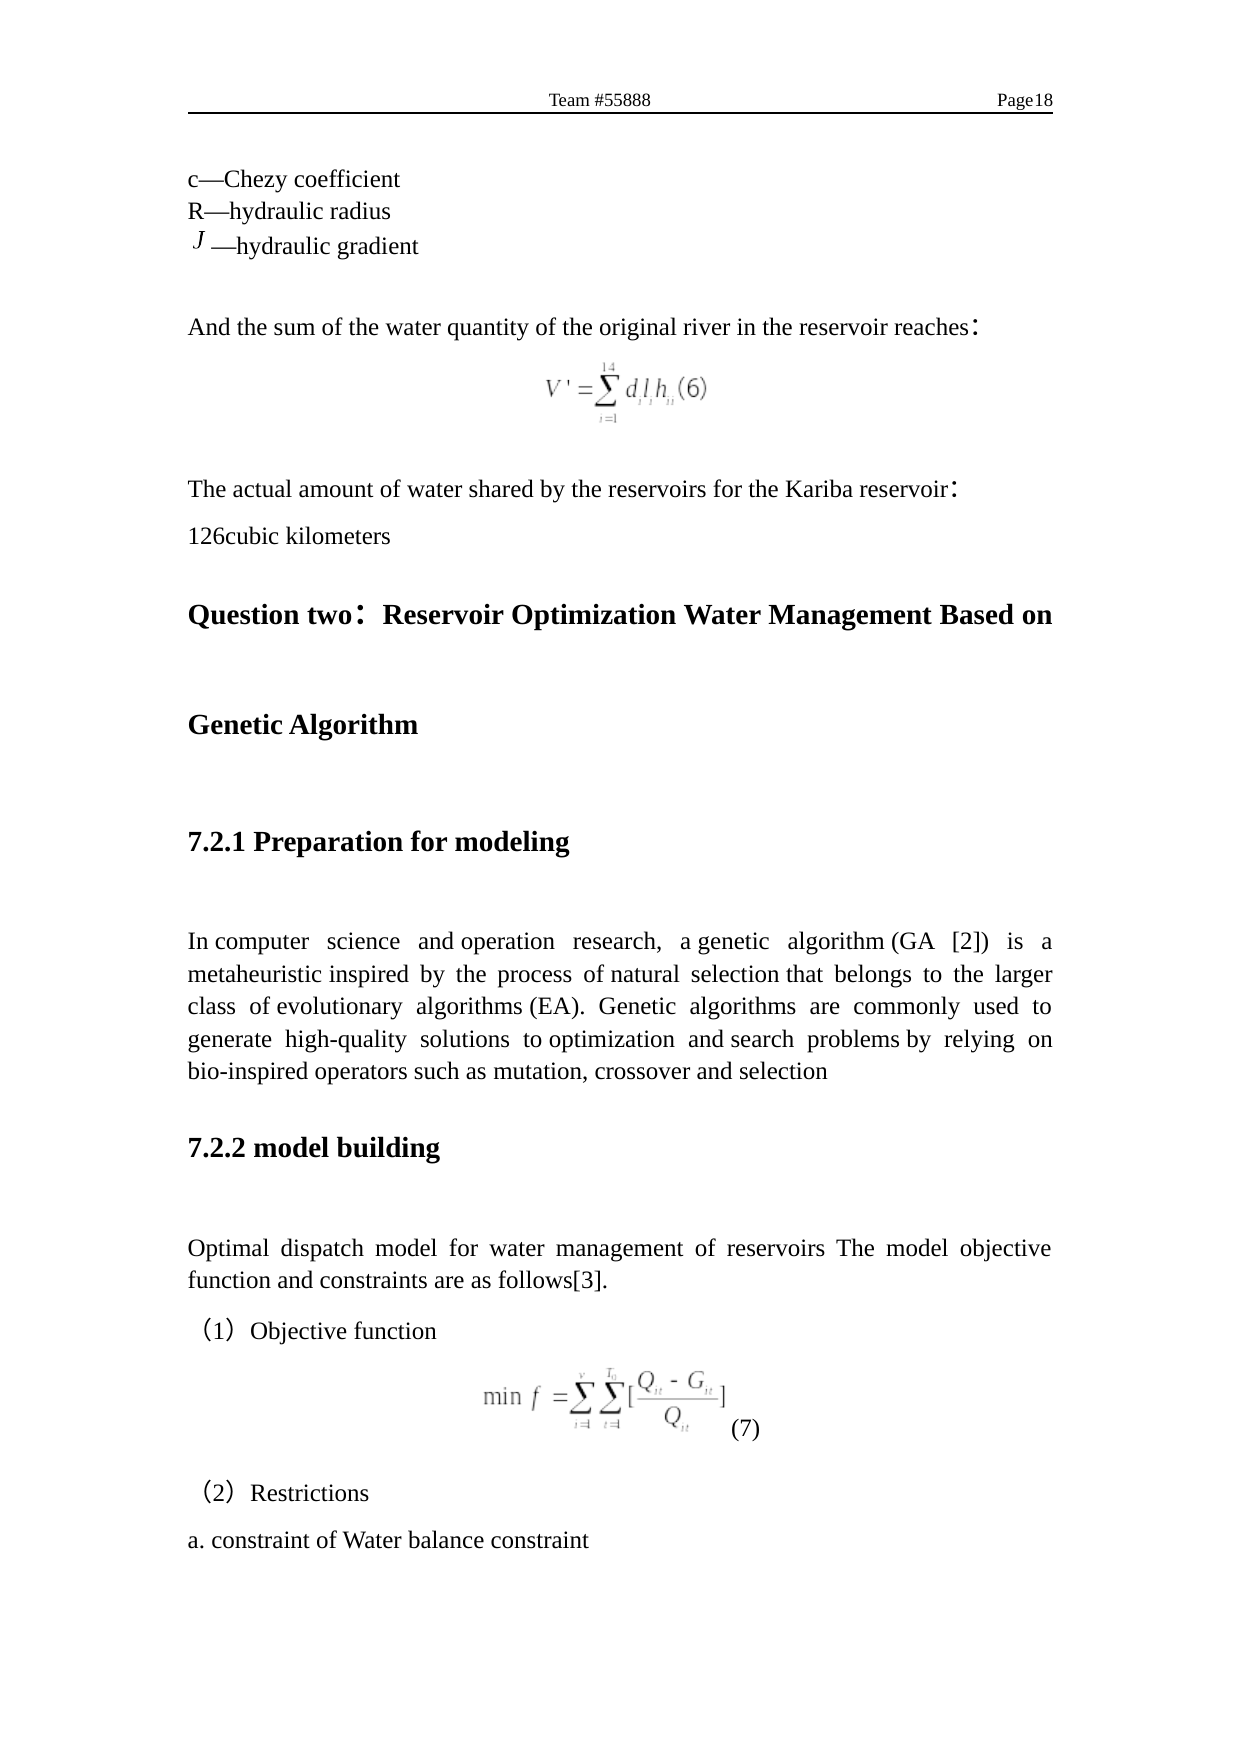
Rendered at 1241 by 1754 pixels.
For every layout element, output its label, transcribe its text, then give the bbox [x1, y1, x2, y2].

text —hydraulic gradient [187, 227, 1053, 292]
subtitle 7.2.2 model building [187, 1114, 1053, 1179]
text And the sum of the water quantity of the original river in the reservoir reaches： [187, 292, 1053, 357]
text R—hydraulic radius [187, 194, 1053, 227]
subtitle 7.2.1 Preparation for modeling [187, 808, 1053, 873]
text （2）Restrictions a. constraint of Water balance constraint [187, 1458, 1053, 1556]
text 126cubic kilometers [187, 519, 1053, 552]
text Optimal dispatch model for water management of reservoirs The model objective function and constraints are as follows[3]. （1）Objective function [187, 1231, 1053, 1361]
text The actual amount of water shared by the reservoirs for the Kariba reservoir： [187, 454, 1053, 519]
text In computer science and operation research, a genetic algorithm (GA [2]) is a metaheuristic inspired by the process of natural selection that belongs to the larger class of evolutionary algorithms (EA). Genetic algorithms are commonly used to generate high-quality solutions to optimization and search problems by relying on bio-inspired operators such as mutation, crossover and selection [187, 924, 1053, 1087]
subtitle Question two：Reservoir Optimization Water Management Based on Genetic Algorithm [187, 579, 1053, 756]
text (7) [187, 1361, 1053, 1458]
text c—Chezy coefficient [187, 162, 1053, 194]
